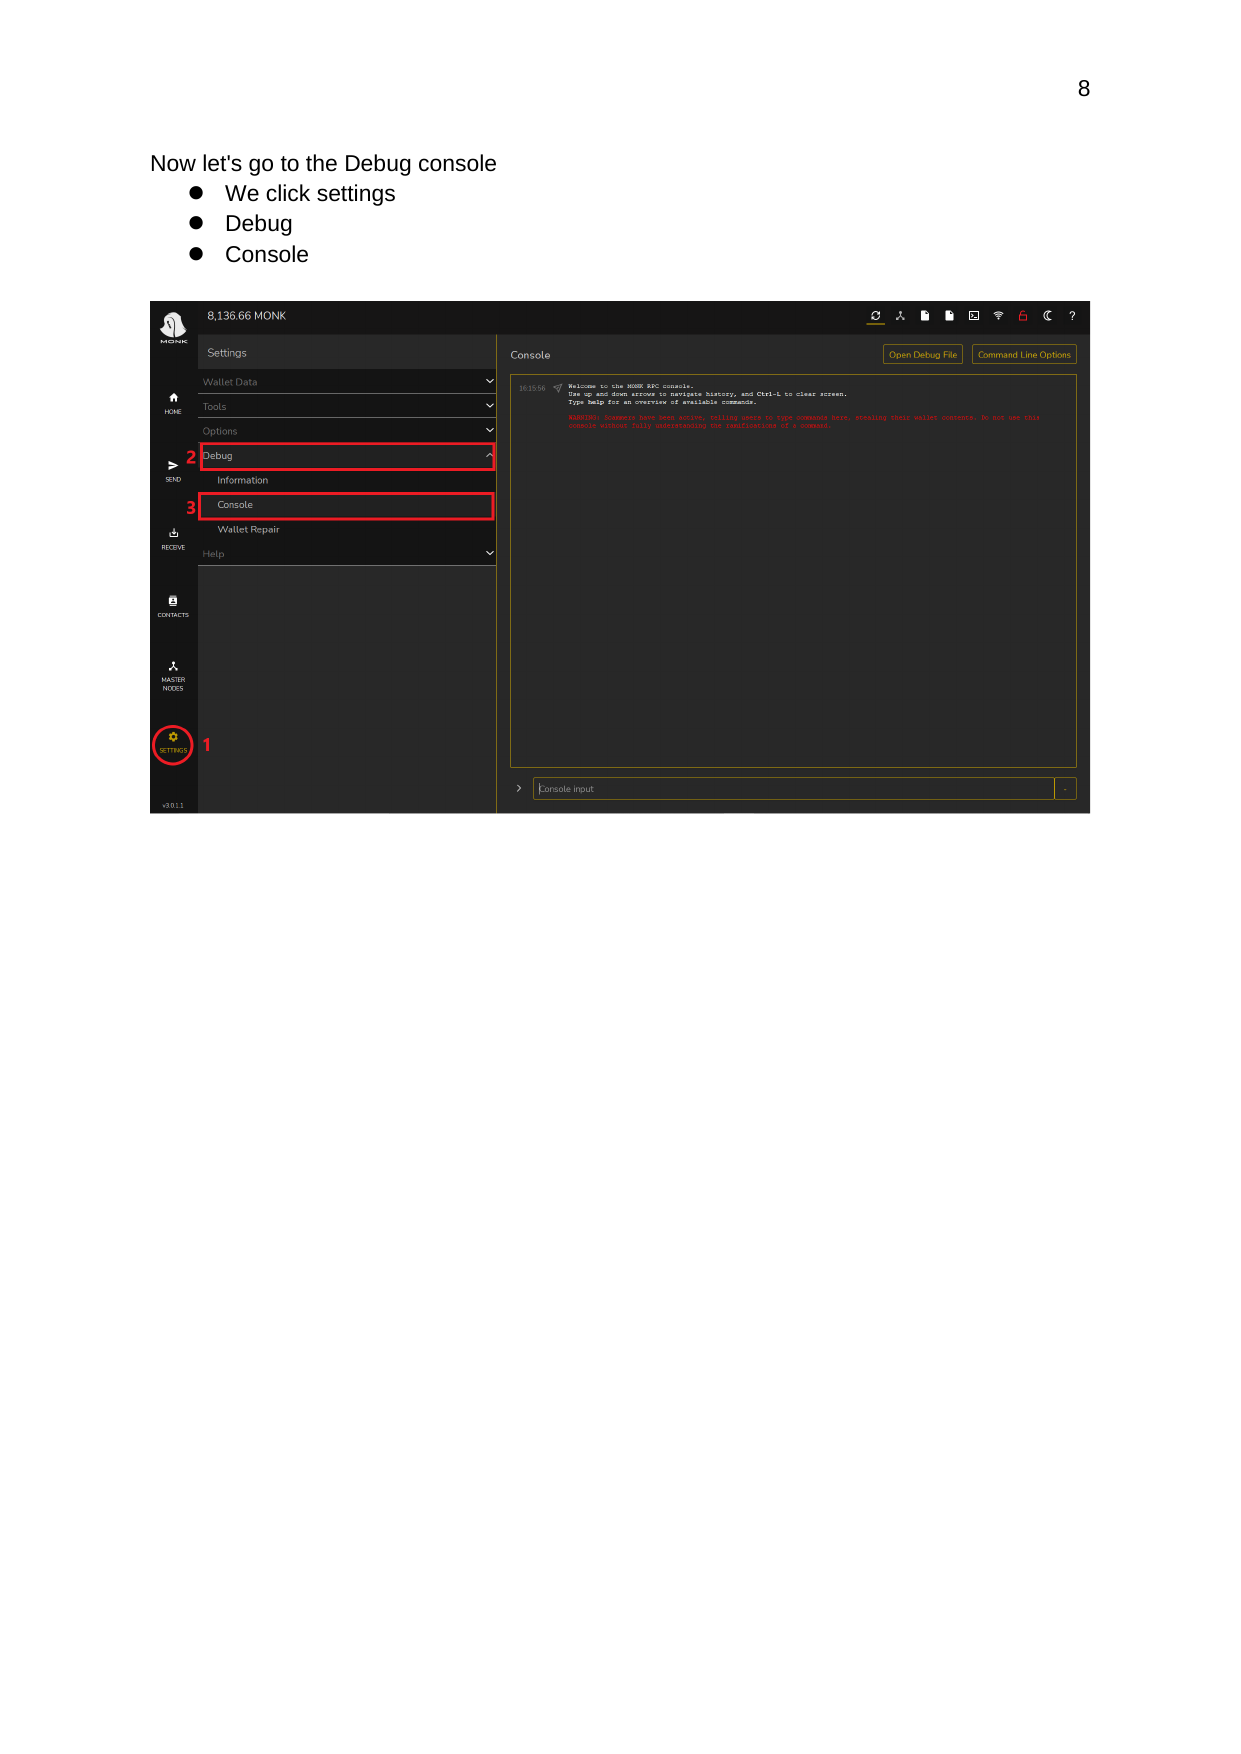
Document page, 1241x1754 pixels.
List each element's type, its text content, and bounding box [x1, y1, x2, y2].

text Now let's go to the Debug console [150, 150, 1090, 176]
list Console [187, 241, 1090, 267]
list Debug [187, 210, 1090, 237]
picture [150, 301, 1091, 814]
list We click settings [187, 180, 1090, 207]
